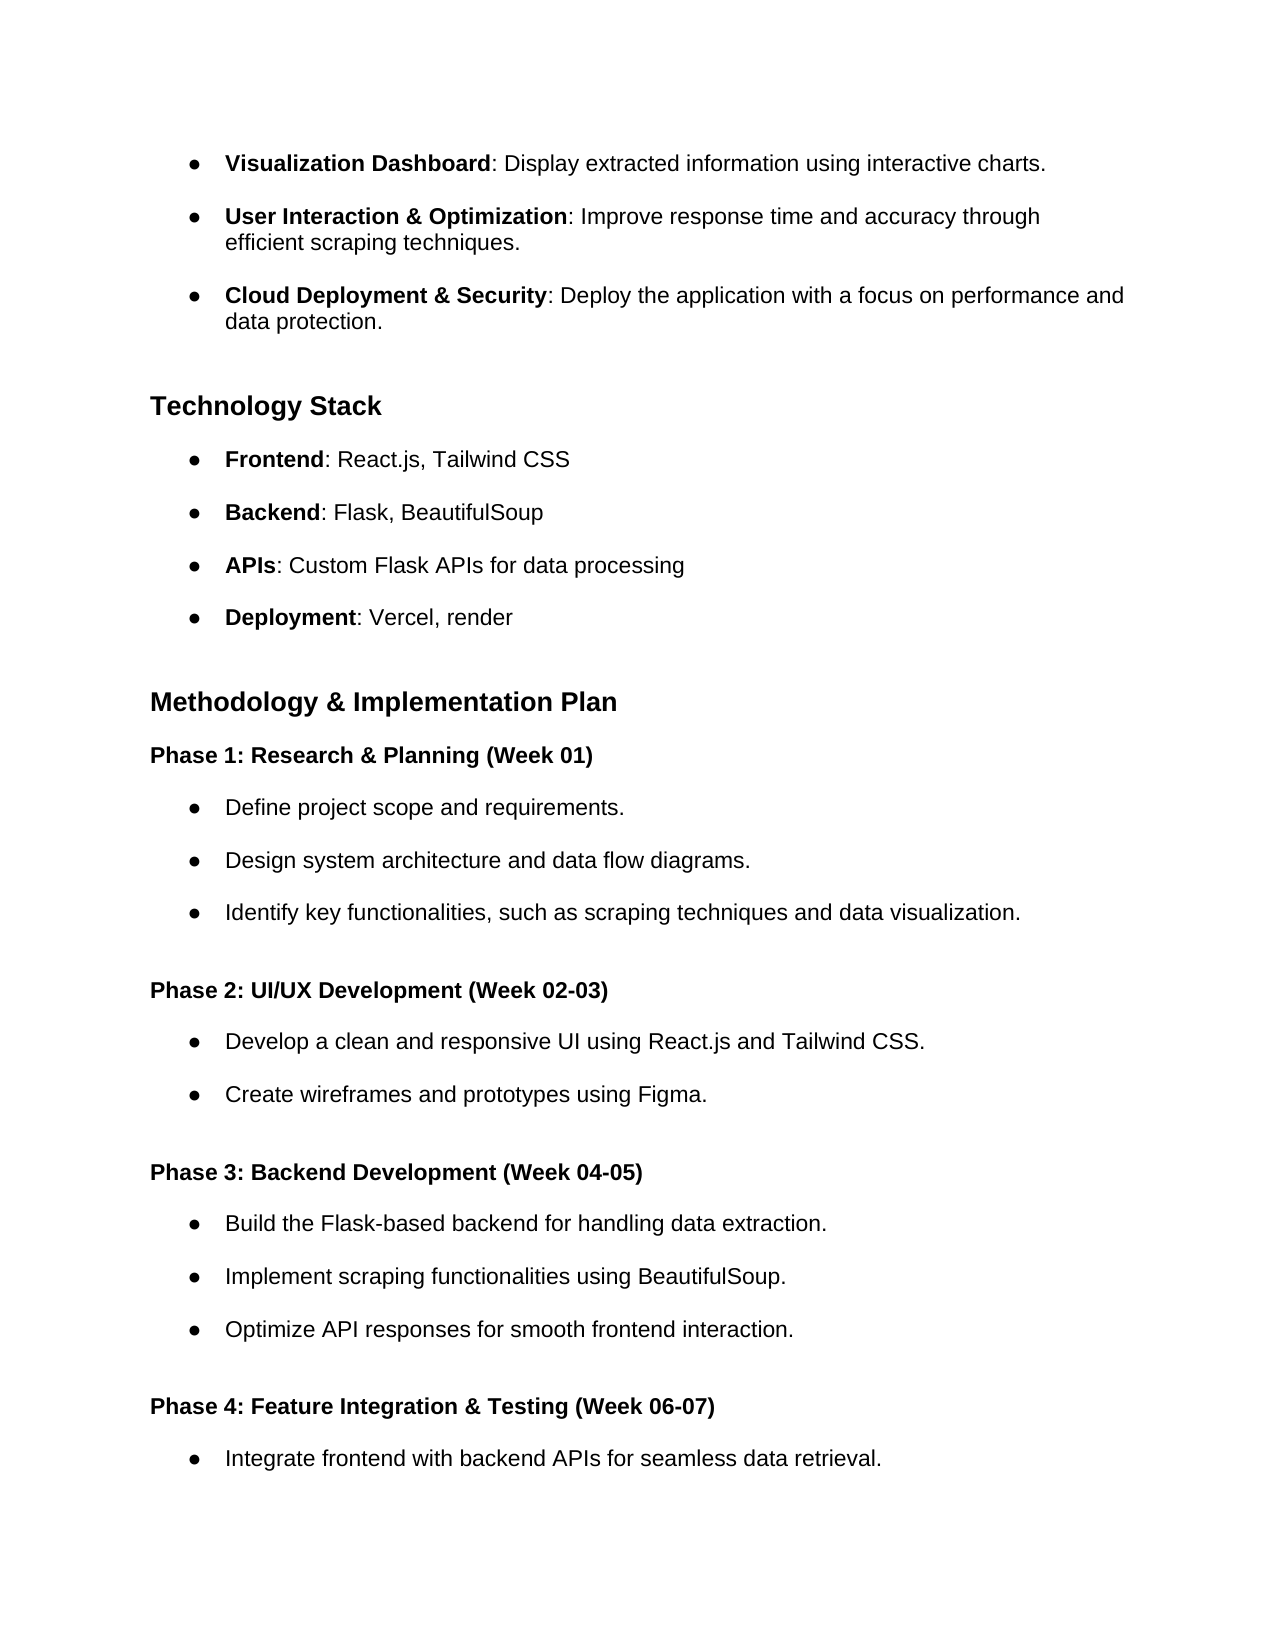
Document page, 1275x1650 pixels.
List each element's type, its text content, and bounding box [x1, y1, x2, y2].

subtitle Phase 2: UI/UX Development (Week 02-03) [150, 977, 1125, 1003]
list Optimize API responses for smooth frontend interaction. [187, 1316, 1125, 1368]
list Cloud Deployment & Security: Deploy the application with a focus on performance and data protection. [187, 282, 1125, 361]
subtitle Phase 3: Backend Development (Week 04-05) [150, 1159, 1125, 1185]
list User Interaction & Optimization: Improve response time and accuracy through efficient scraping techniques. [187, 203, 1125, 282]
list Implement scraping functionalities using BeautifulSoup. [187, 1263, 1125, 1316]
list Backend: Flask, BeautifulSoup [187, 499, 1125, 552]
list Visualization Dashboard: Display extracted information using interactive charts. [187, 150, 1125, 203]
subtitle Technology Stack [150, 390, 1125, 421]
list Develop a clean and responsive UI using React.js and Tailwind CSS. [187, 1028, 1125, 1081]
list APIs: Custom Flask APIs for data processing [187, 552, 1125, 604]
list Identify key functionalities, such as scraping techniques and data visualization. [187, 899, 1125, 952]
subtitle Phase 4: Feature Integration & Testing (Week 06-07) [150, 1393, 1125, 1419]
list Create wireframes and prototypes using Figma. [187, 1081, 1125, 1134]
list Frontend: React.js, Tailwind CSS [187, 446, 1125, 499]
list Build the Flask-based backend for handling data extraction. [187, 1210, 1125, 1263]
subtitle Phase 1: Research & Planning (Week 01) [150, 742, 1125, 769]
list Deployment: Vercel, render [187, 604, 1125, 657]
list Design system architecture and data flow diagrams. [187, 847, 1125, 899]
list Define project scope and requirements. [187, 794, 1125, 847]
subtitle Methodology & Implementation Plan [150, 686, 1125, 717]
list Integrate frontend with backend APIs for seamless data retrieval. [187, 1444, 1125, 1497]
